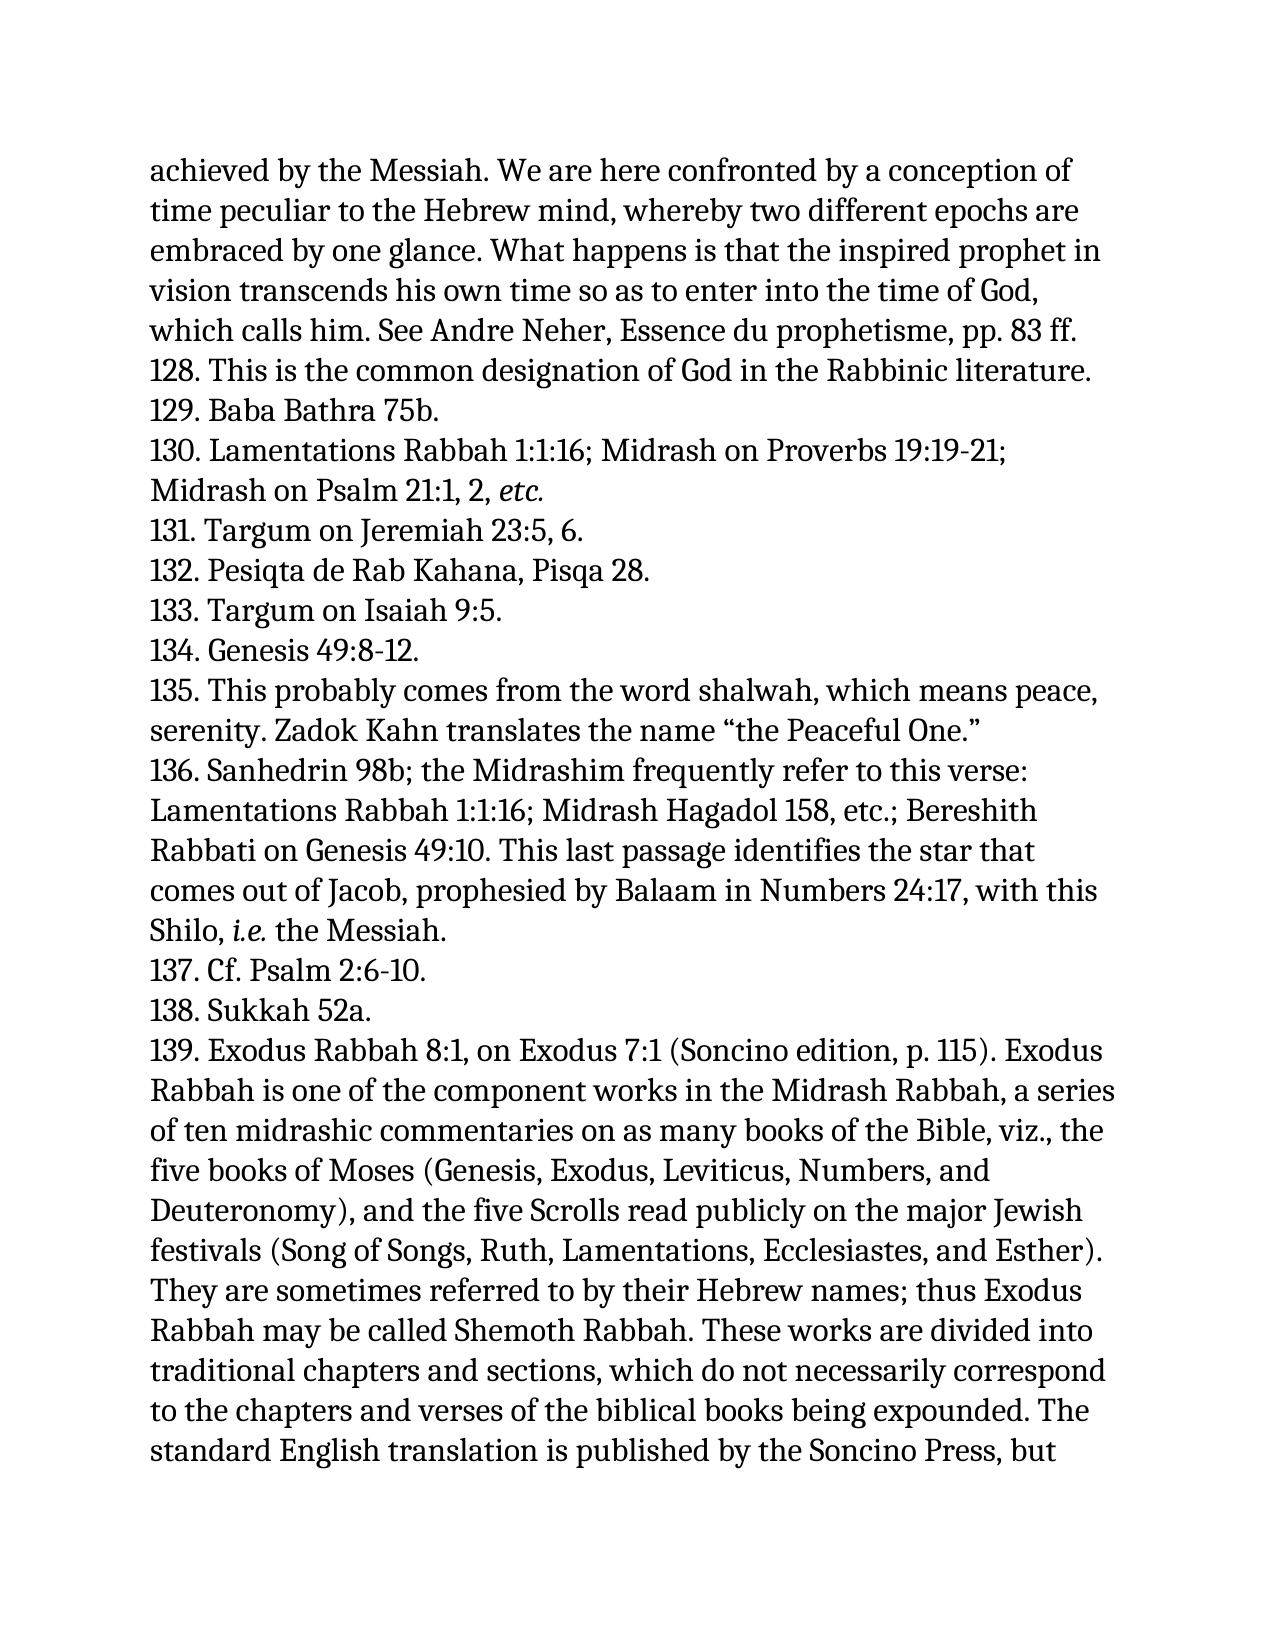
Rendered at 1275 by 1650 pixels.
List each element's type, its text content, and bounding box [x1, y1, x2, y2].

text 136. Sanhedrin 98b; the Midrashim frequently refer to this verse: Lamentations Rabbah 1:1:16; Midrash Hagadol 158, etc.; Bereshith Rabbati on Genesis 49:10. This last passage identifies the star that comes out of Jacob, prophesied by Balaam in Numbers 24:17, with this Shilo, i.e. the Messiah. [150, 750, 1125, 950]
text 138. Sukkah 52a. [150, 990, 1125, 1030]
text 137. Cf. Psalm 2:6-10. [150, 950, 1125, 990]
text 135. This probably comes from the word shalwah, which means peace, serenity. Zadok Kahn translates the name “the Peaceful One.” [150, 670, 1125, 750]
text 129. Baba Bathra 75b. [150, 390, 1125, 430]
text 132. Pesiqta de Rab Kahana, Pisqa 28. [150, 550, 1125, 590]
text 133. Targum on Isaiah 9:5. [150, 590, 1125, 630]
text 134. Genesis 49:8-12. [150, 630, 1125, 670]
text 131. Targum on Jeremiah 23:5, 6. [150, 510, 1125, 550]
text 128. This is the common designation of God in the Rabbinic literature. [150, 350, 1125, 390]
text 130. Lamentations Rabbah 1:1:16; Midrash on Proverbs 19:19-21; Midrash on Psalm 21:1, 2, etc. [150, 430, 1125, 510]
